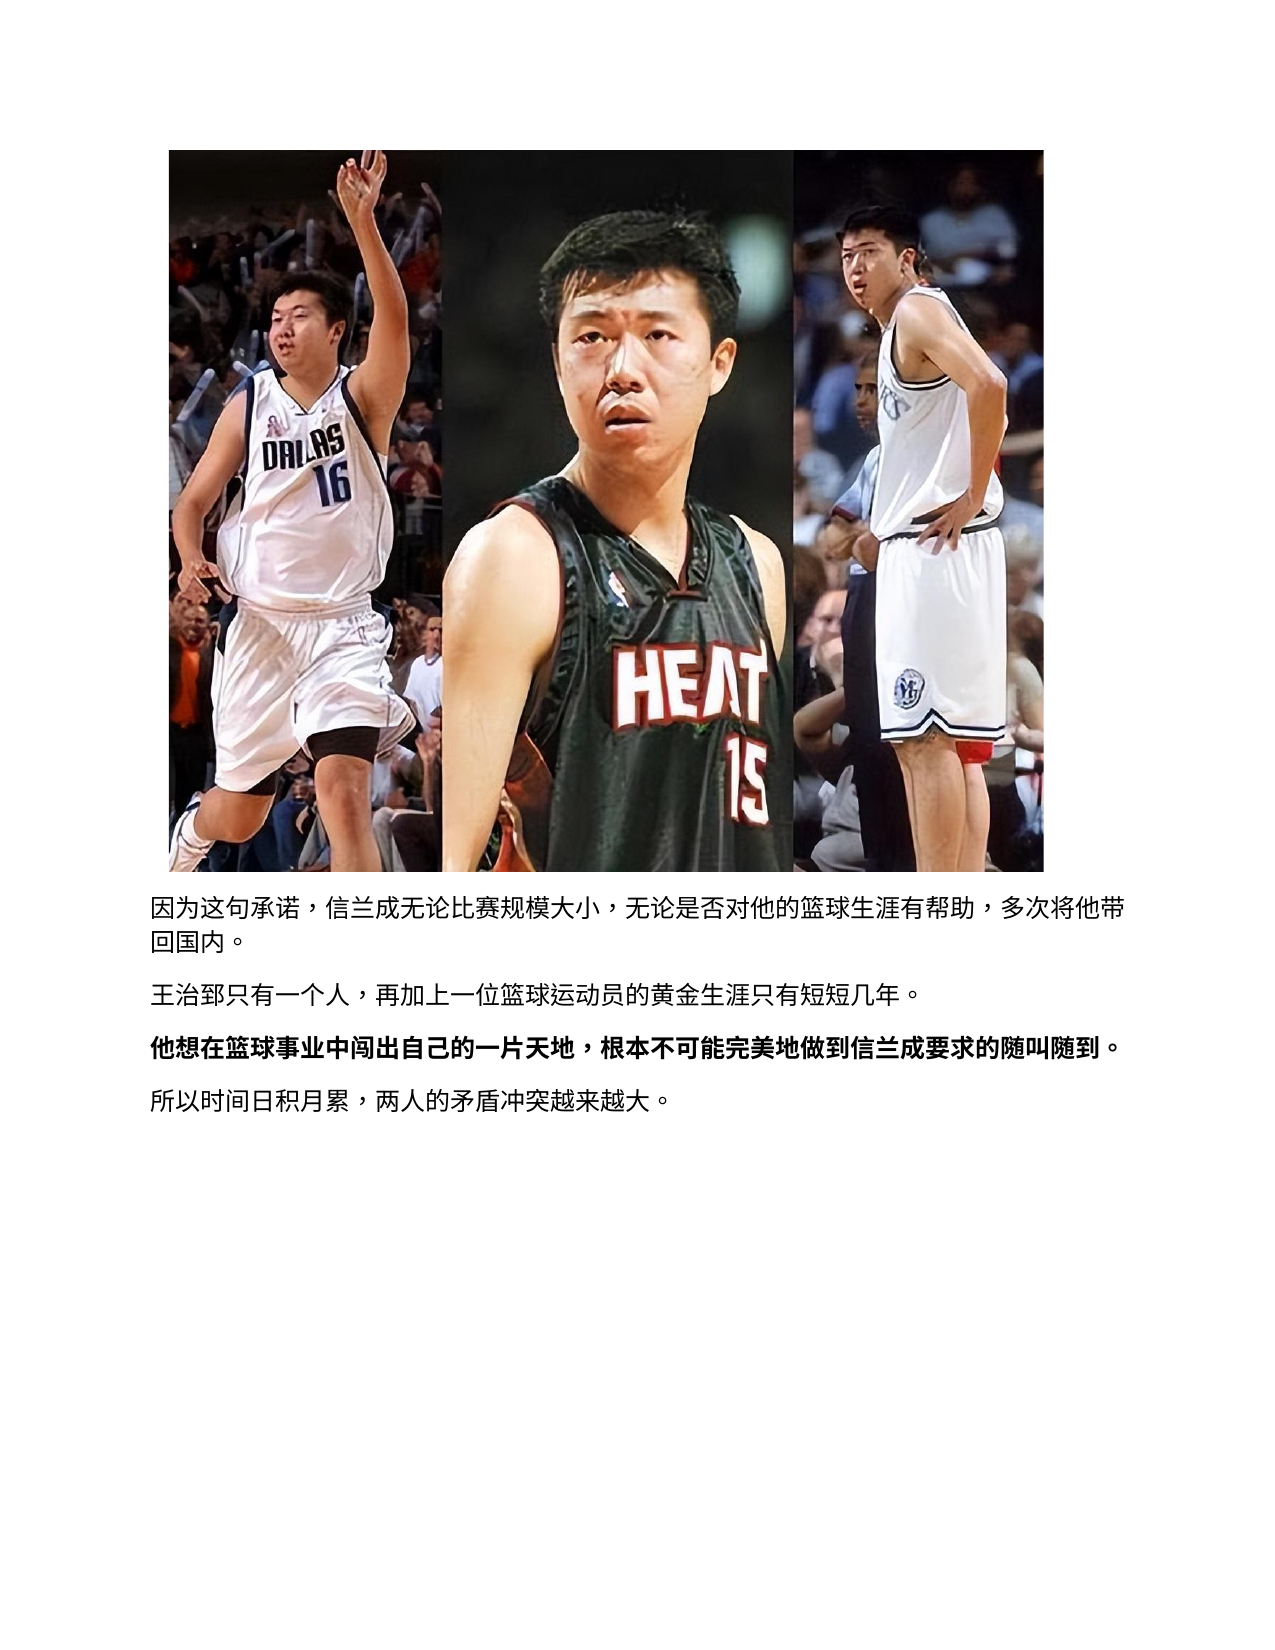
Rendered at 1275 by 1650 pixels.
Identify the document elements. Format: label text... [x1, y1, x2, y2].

text 他想在篮球事业中闯出自己的一片天地，根本不可能完美地做到信兰成要求的随叫随到。 [150, 1030, 1125, 1064]
text 所以时间日积月累，两人的矛盾冲突越来越大。 [150, 1083, 1125, 1117]
picture [168, 150, 1044, 872]
text 因为这句承诺，信兰成无论比赛规模大小，无论是否对他的篮球生涯有帮助，多次将他带回国内。 [150, 891, 1125, 959]
text 王治郅只有一个人，再加上一位篮球运动员的黄金生涯只有短短几年。 [150, 978, 1125, 1012]
